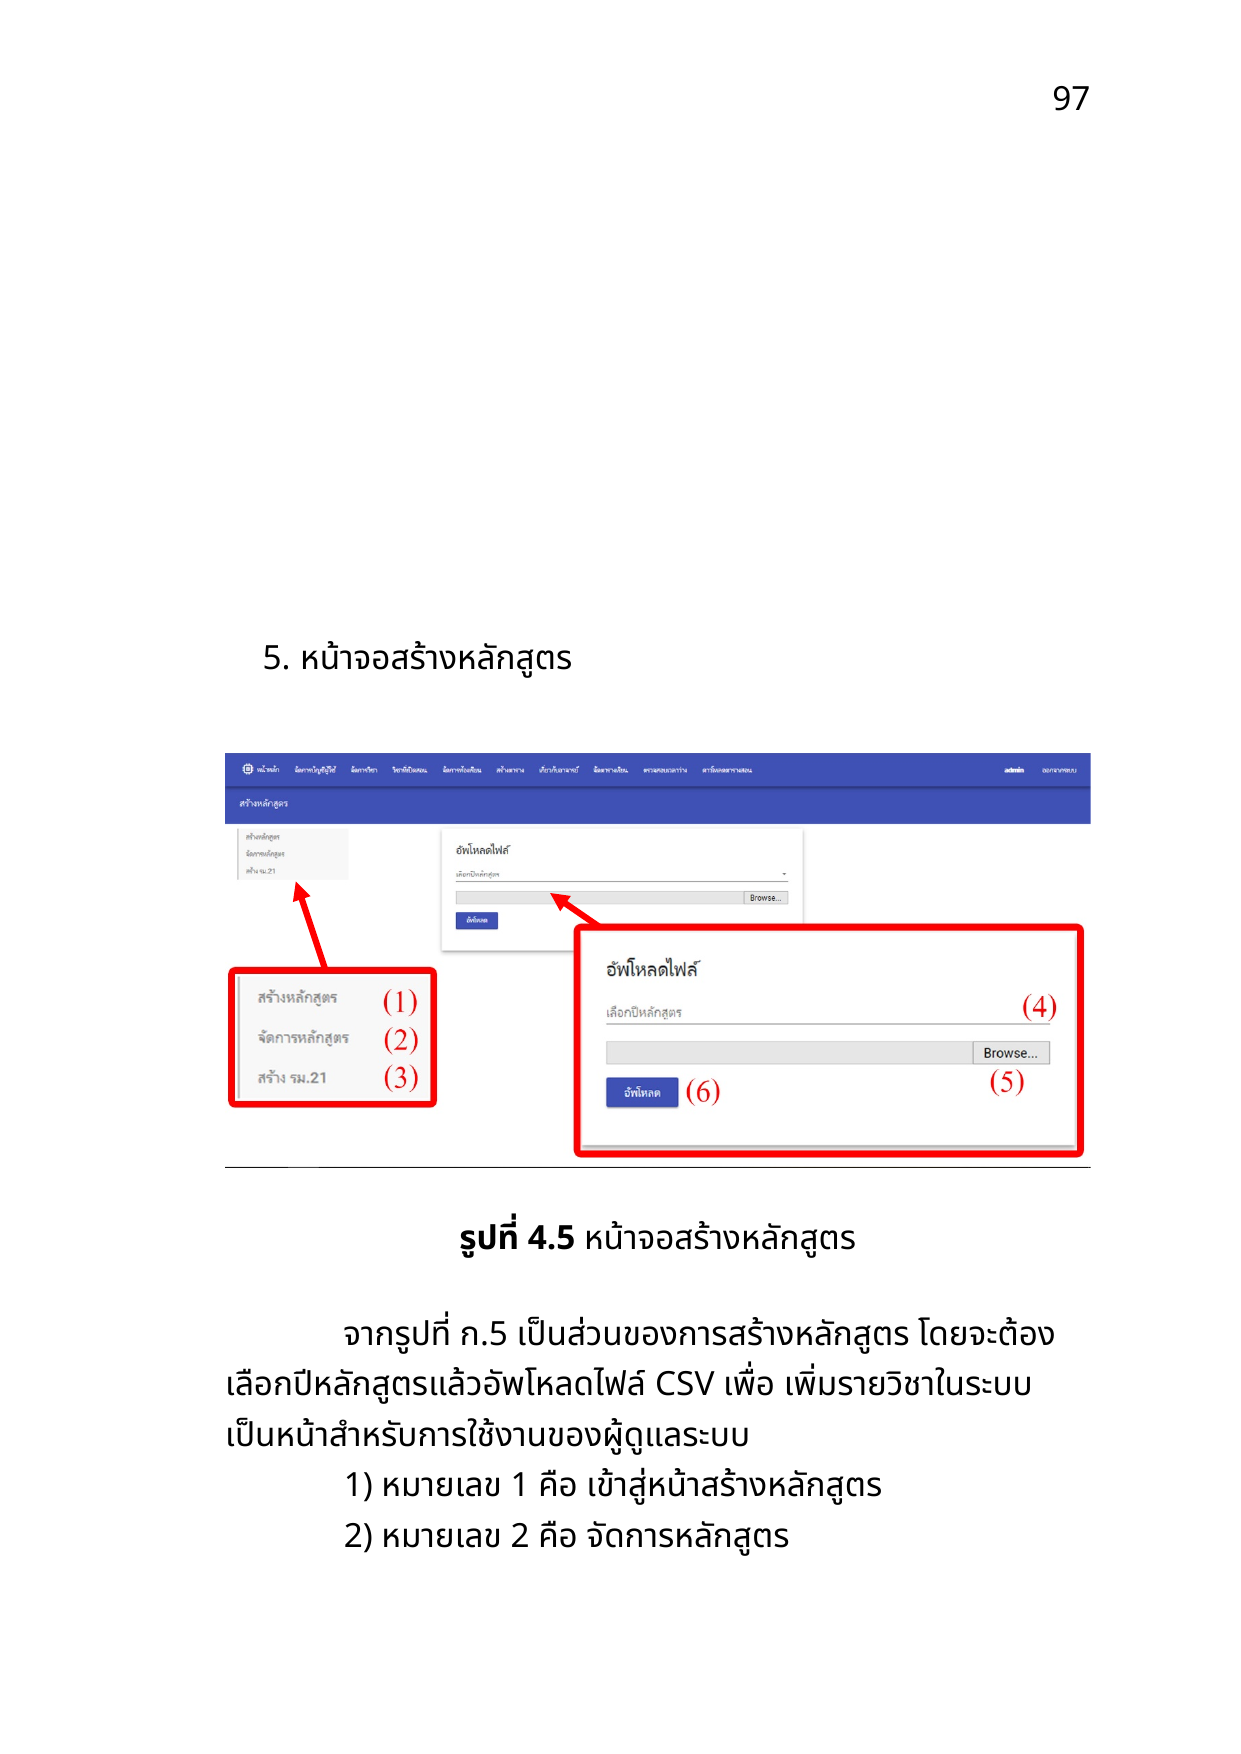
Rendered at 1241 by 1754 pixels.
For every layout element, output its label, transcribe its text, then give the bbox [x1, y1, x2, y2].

list หมายเลข 2 คือ จัดการหลักสูตร [344, 1512, 1090, 1562]
picture [225, 753, 1091, 1168]
text รูปที่ 4.5 หน้าจอสร้างหลักสูตร [225, 1213, 1090, 1264]
text จากรูปที่ ก.5 เป็นส่วนของการสร้างหลักสูตร โดยจะต้องเลือกปีหลักสูตรแล้วอัพโหลดไฟล์ CSV เพื่อ เพิ่มรายวิชาในระบบ เป็นหน้าสำหรับการใช้งานของผู้ดูแลระบบ [225, 1309, 1090, 1461]
list หมายเลข 1 คือ เข้าสู่หน้าสร้างหลักสูตร [344, 1461, 1090, 1512]
list หน้าจอสร้างหลักสูตร [262, 634, 1090, 684]
